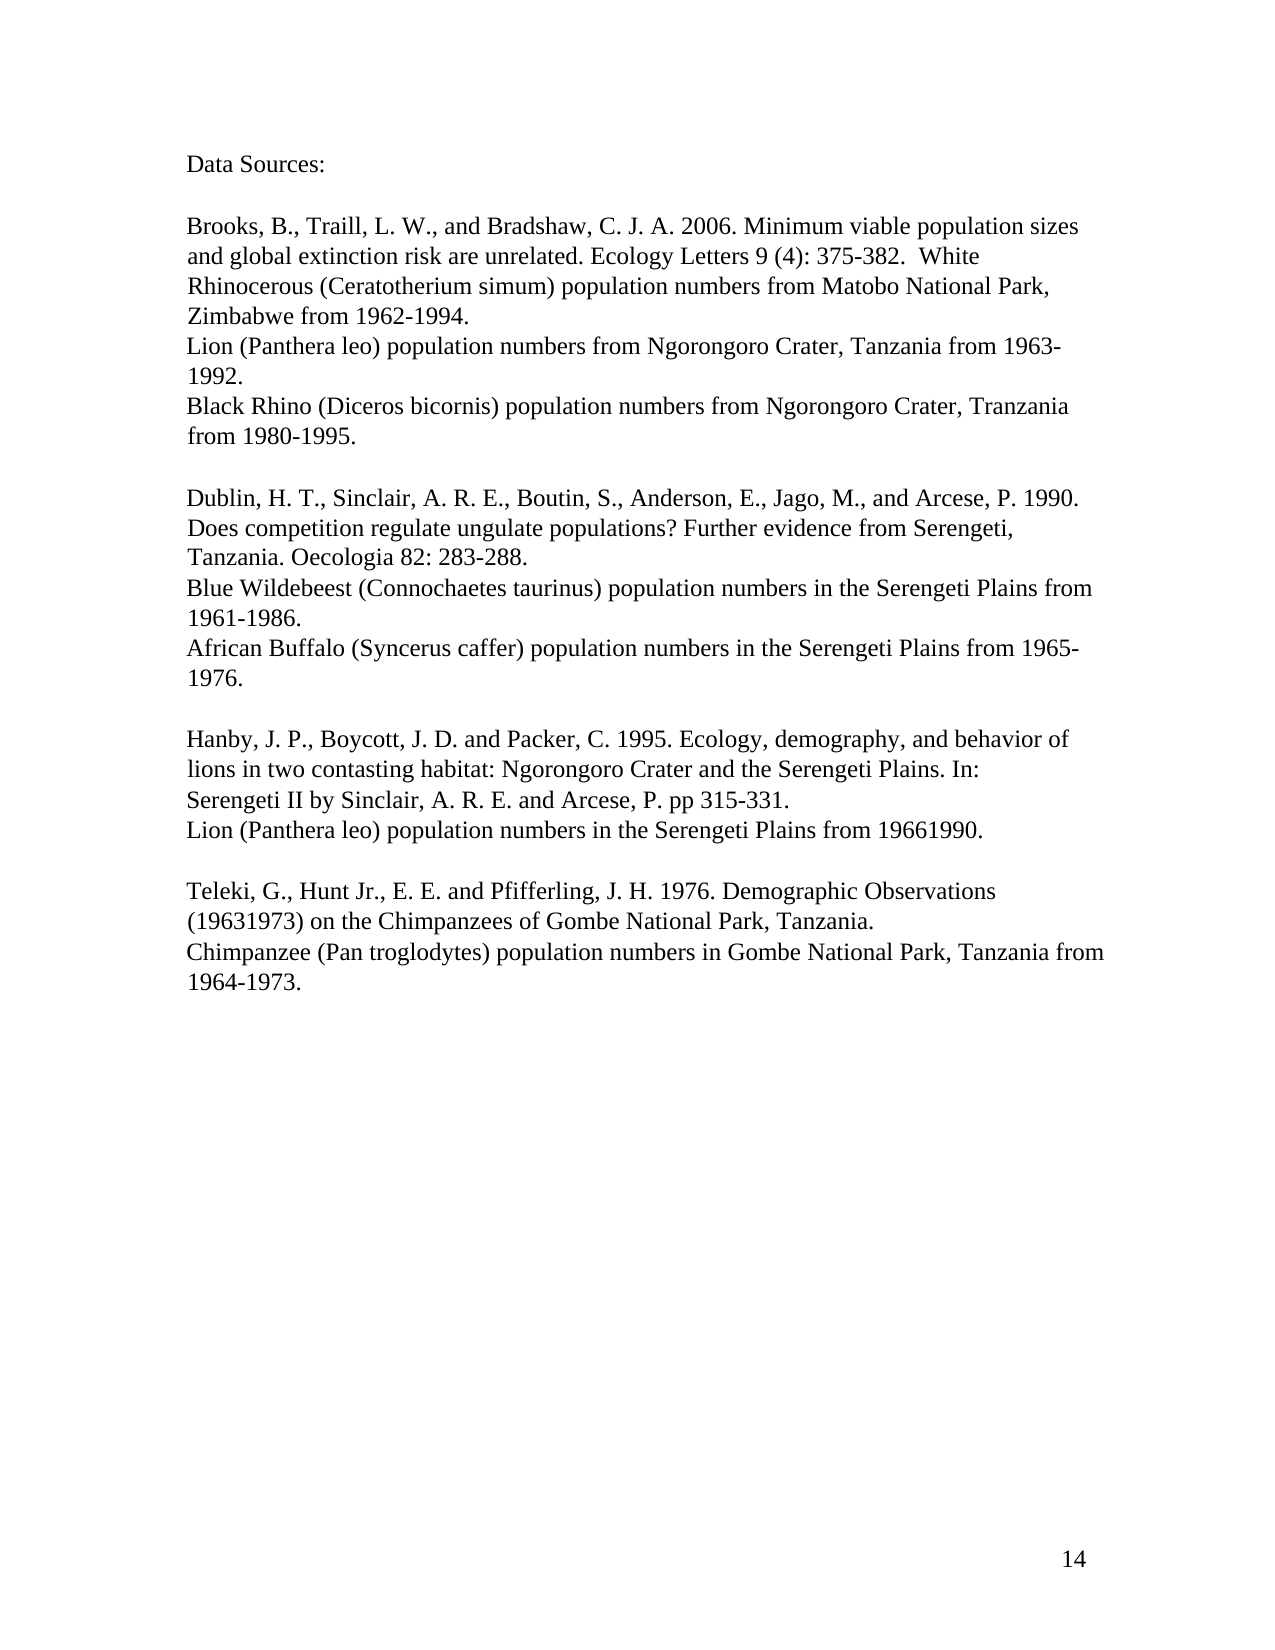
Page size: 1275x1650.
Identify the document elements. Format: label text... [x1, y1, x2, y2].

text Black Rhino (Diceros bicornis) population numbers from Ngorongoro Crater, Tranzania from 1980-1995. [186, 391, 1110, 450]
text Lion (Panthera leo) population numbers in the Serengeti Plains from 19661990. [186, 815, 1110, 844]
text Teleki, G., Hunt Jr., E. E. and Pfifferling, J. H. 1976. Demographic Observations (19631973) on the Chimpanzees of Gombe National Park, Tanzania. [186, 876, 1112, 935]
text Lion (Panthera leo) population numbers from Ngorongoro Crater, Tanzania from 1963-1992. [186, 331, 1110, 390]
text African Buffalo (Syncerus caffer) population numbers in the Serengeti Plains from 1965-1976. [186, 633, 1110, 692]
text Blue Wildebeest (Connochaetes taurinus) population numbers in the Serengeti Plains from 1961-1986. [186, 573, 1110, 632]
text Chimpanzee (Pan troglodytes) population numbers in Gombe National Park, Tanzania from 1964-1973. [186, 937, 1110, 995]
text Data Sources: [186, 149, 1110, 178]
text Dublin, H. T., Sinclair, A. R. E., Boutin, S., Anderson, E., Jago, M., and Arcese, P. 1990. Does competition regulate ungulate populations? Further evidence from Serengeti, Tanzania. Oecologia 82: 283-288. [186, 483, 1112, 571]
text Serengeti II by Sinclair, A. R. E. and Arcese, P. pp 315-331. [186, 785, 1112, 813]
text Hanby, J. P., Boycott, J. D. and Packer, C. 1995. Ecology, demography, and behavior of lions in two contasting habitat: Ngorongoro Crater and the Serengeti Plains. In: [186, 724, 1112, 783]
text Brooks, B., Traill, L. W., and Bradshaw, C. J. A. 2006. Minimum viable population sizes and global extinction risk are unrelated. Ecology Letters 9 (4): 375-382. White Rhinocerous (Ceratotherium simum) population numbers from Matobo National Park, Zimbabwe from 1962-1994. [186, 211, 1086, 329]
